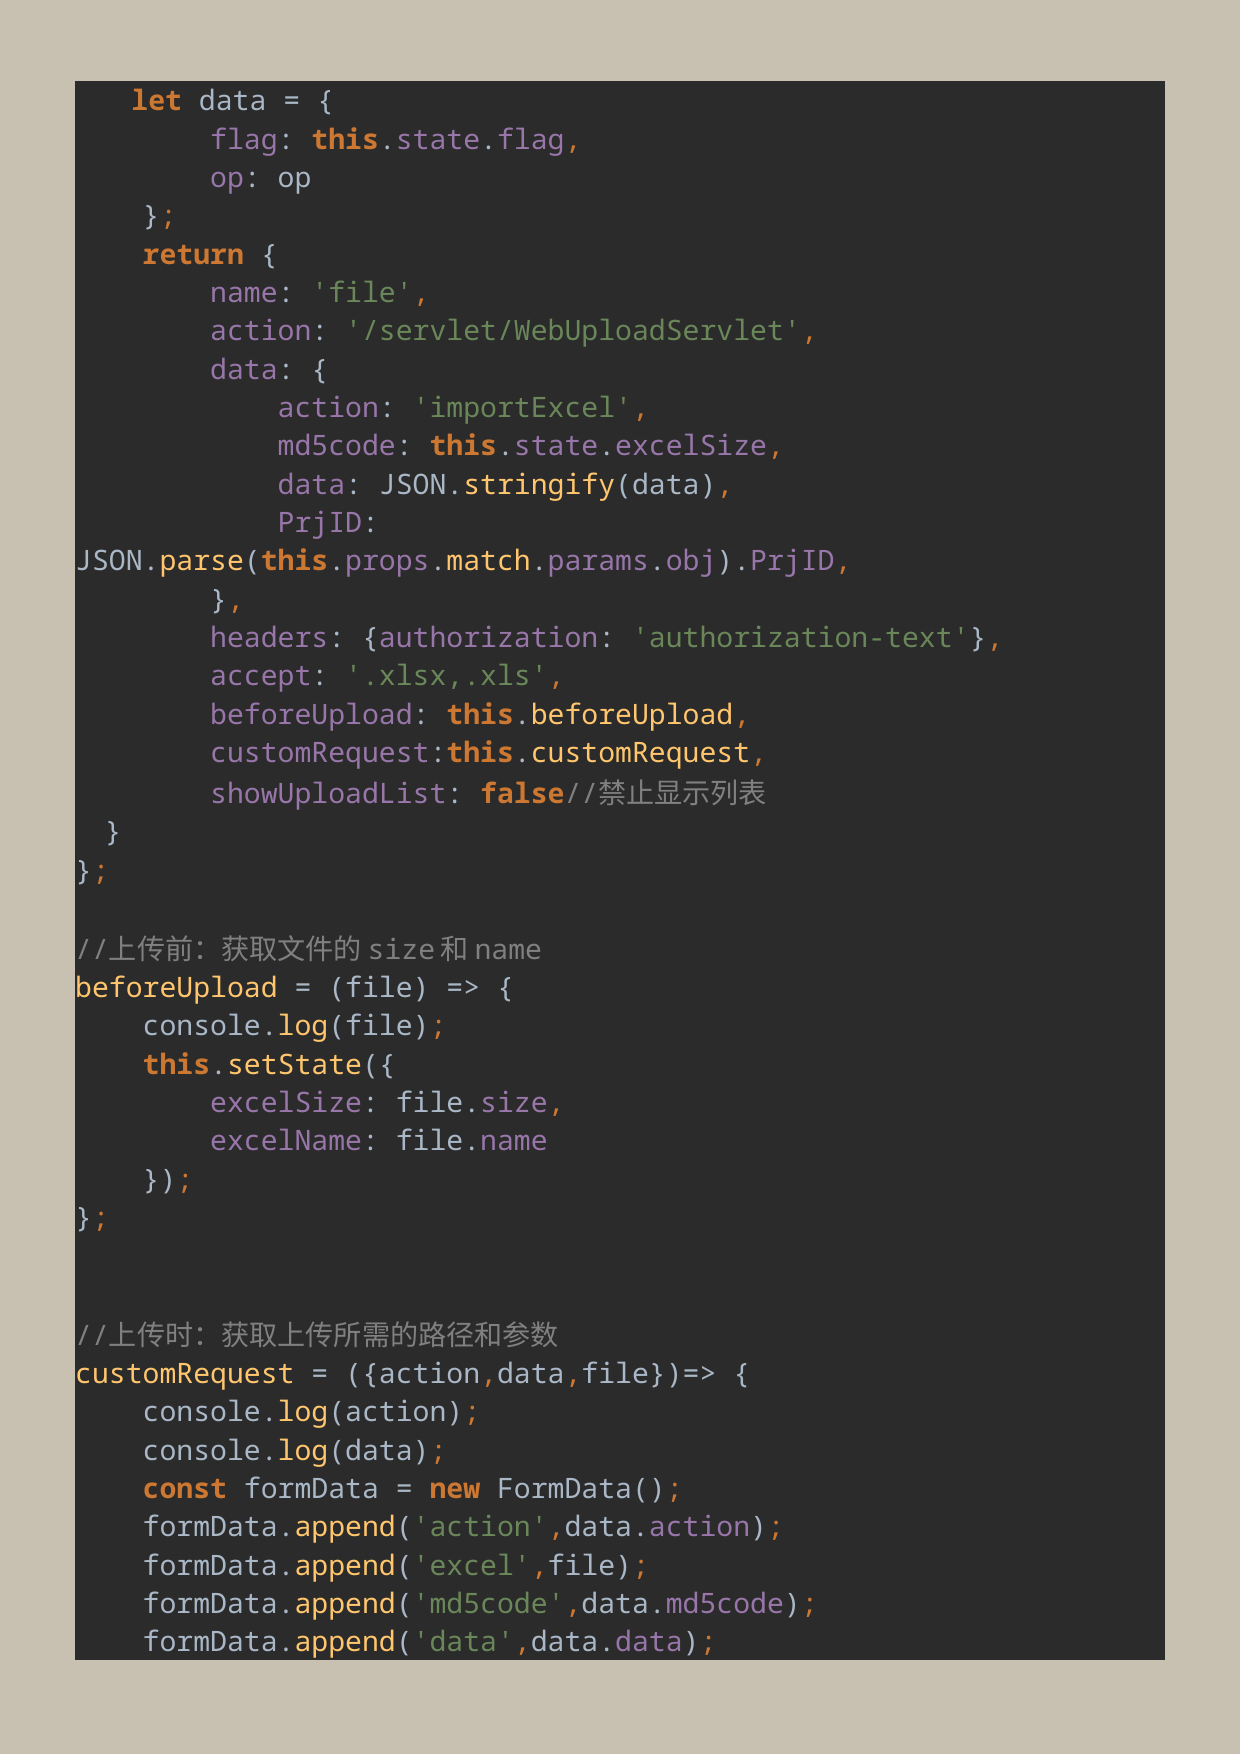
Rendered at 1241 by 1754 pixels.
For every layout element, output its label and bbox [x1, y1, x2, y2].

text [75, 81, 1165, 1660]
